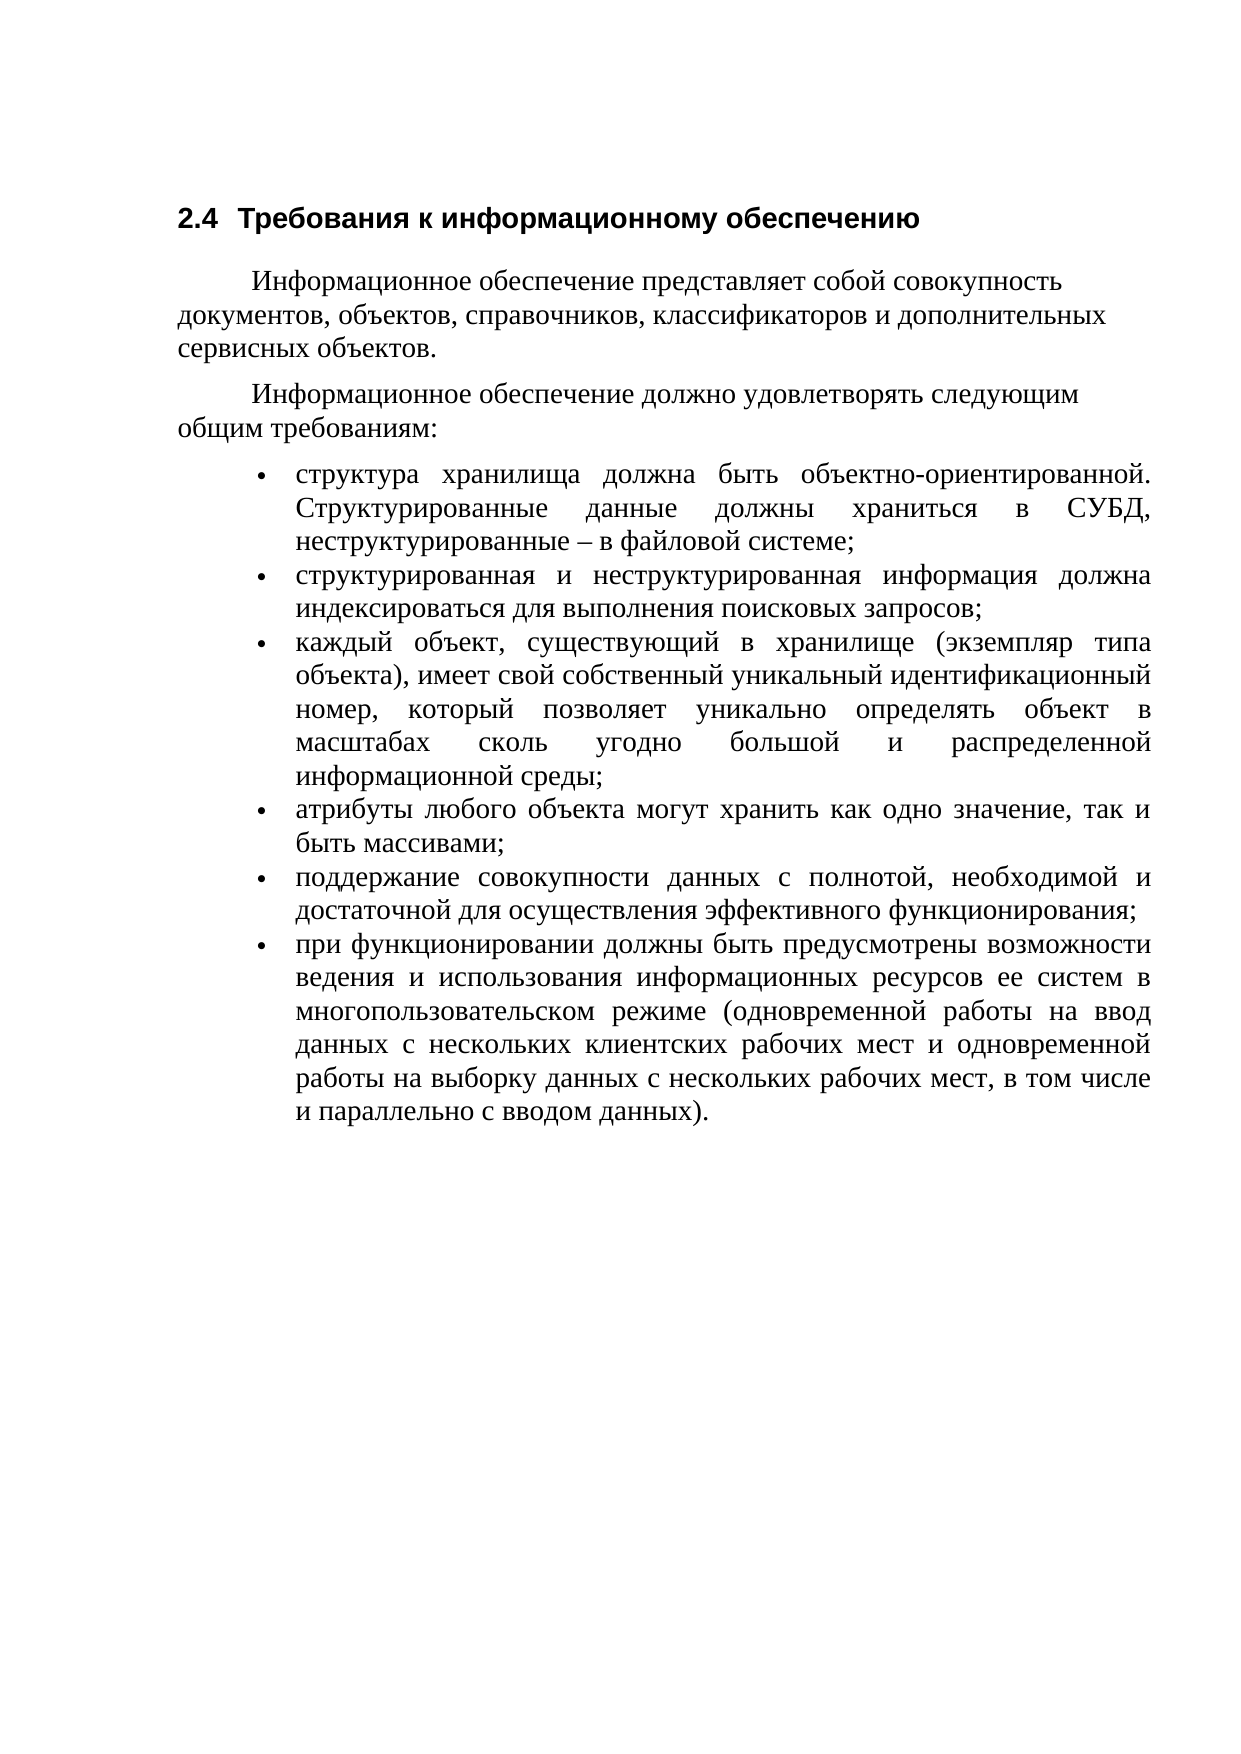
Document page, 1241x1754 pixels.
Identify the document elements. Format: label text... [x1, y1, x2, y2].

list структурированная и неструктурированная информация должна индексироваться для выполнения поисковых запросов; [258, 557, 1152, 624]
text Информационное обеспечение представляет собой совокупность документов, объектов, справочников, классификаторов и дополнительных сервисных объектов. [177, 263, 1152, 364]
subtitle Требования к информационному обеспечению [177, 201, 1152, 234]
list каждый объект, существующий в хранилище (экземпляр типа объекта), имеет свой собственный уникальный идентификационный номер, который позволяет уникально определять объект в масштабах сколь угодно большой и распределенной информационной среды; [258, 624, 1152, 792]
list поддержание совокупности данных с полнотой, необходимой и достаточной для осуществления эффективного функционирования; [258, 859, 1152, 926]
list атрибуты любого объекта могут хранить как одно значение, так и быть массивами; [258, 792, 1152, 859]
list при функционировании должны быть предусмотрены возможности ведения и использования информационных ресурсов ее систем в многопользовательском режиме (одновременной работы на ввод данных с нескольких клиентских рабочих мест и одновременной работы на выборку данных с нескольких рабочих мест, в том числе и параллельно с вводом данных). [258, 926, 1152, 1127]
list структура хранилища должна быть объектно-ориентированной. Структурированные данные должны храниться в СУБД, неструктурированные – в файловой системе; [258, 456, 1152, 557]
text Информационное обеспечение должно удовлетворять следующим общим требованиям: [177, 377, 1152, 444]
